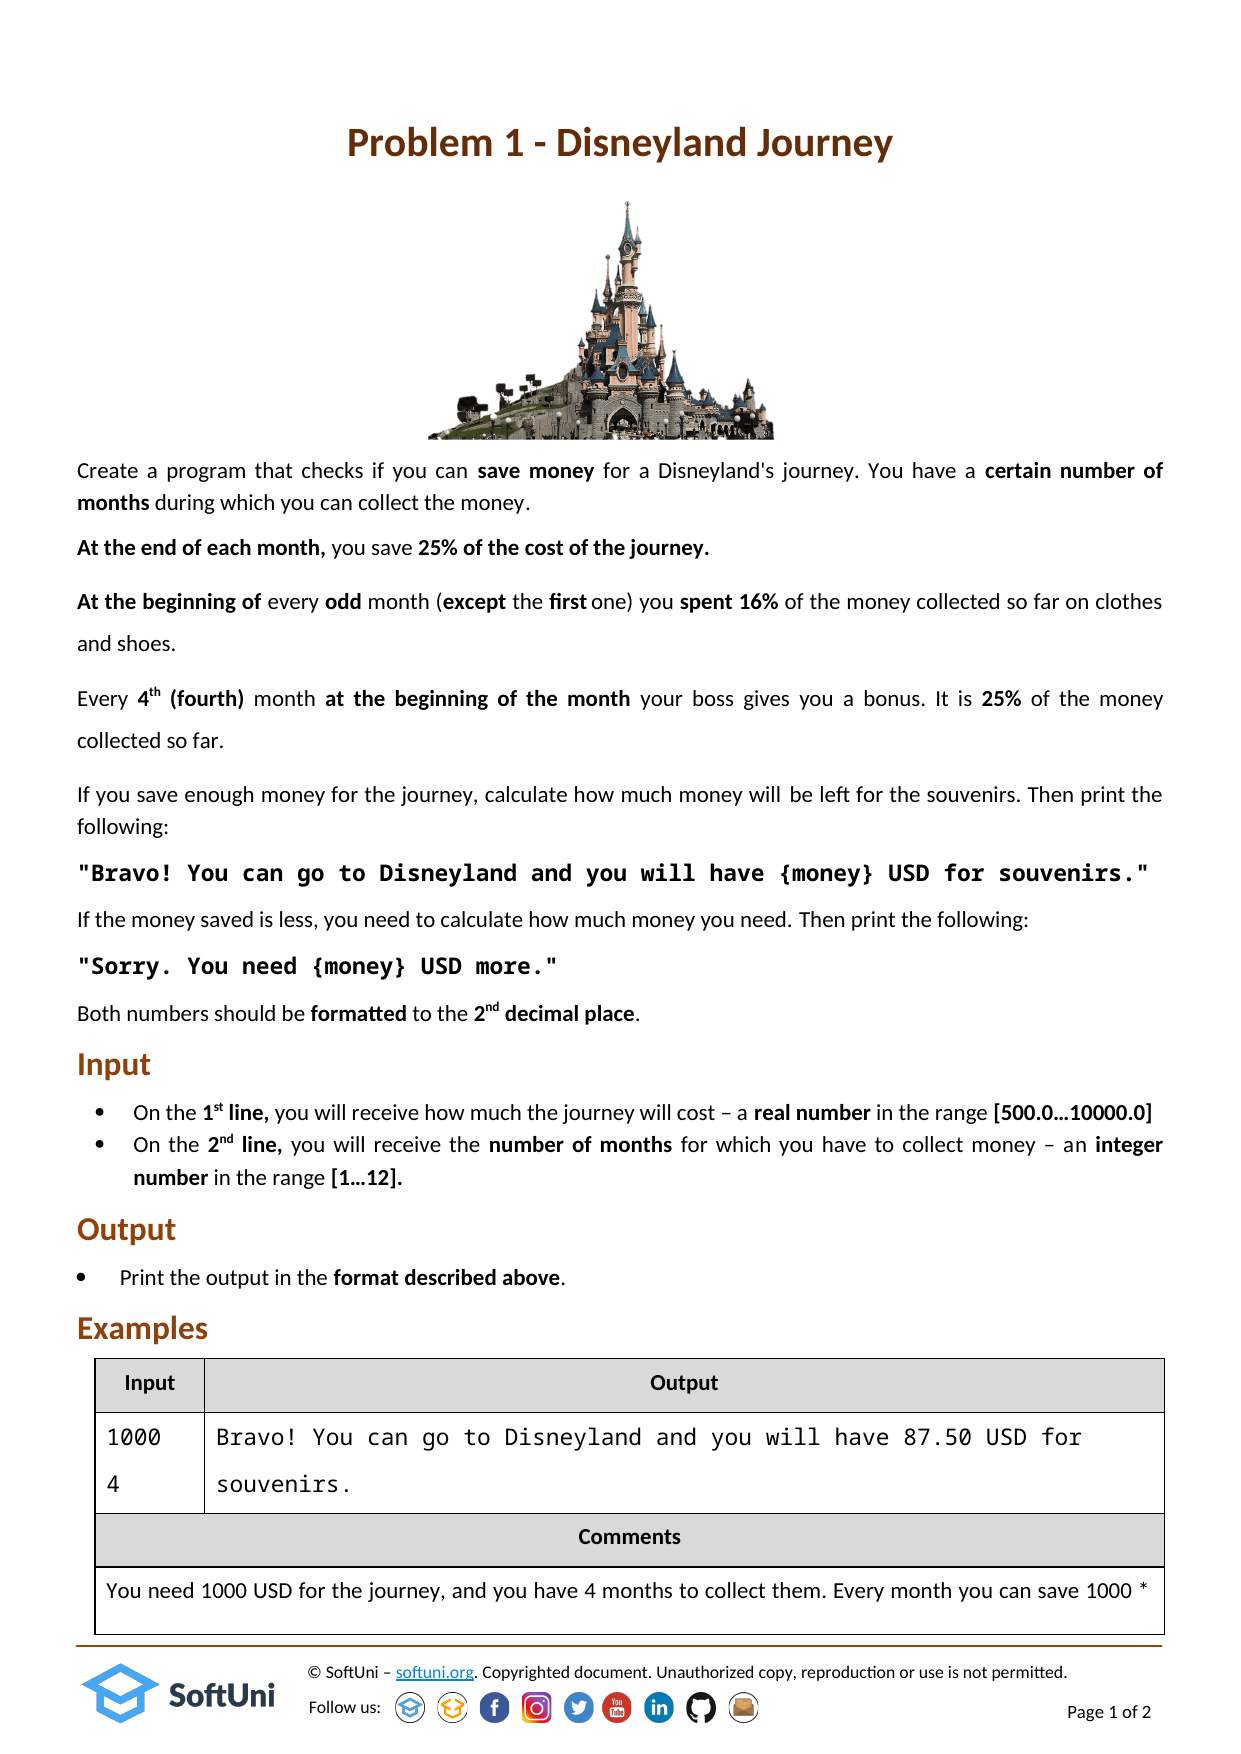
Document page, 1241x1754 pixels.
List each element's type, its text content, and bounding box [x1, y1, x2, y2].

table_header Input [96, 1359, 204, 1412]
list On the 1st line, you will receive how much the journey will cost – a real number in the range [500.0…10000.0] [96, 1098, 1163, 1126]
picture [564, 1692, 594, 1723]
picture [522, 1692, 552, 1723]
picture [658, 1705, 667, 1714]
text Create a program that checks if you can save money for a Disneyland's journey. You have a certain number of months during which you can collect the money. [77, 456, 1163, 516]
table_cell Bravo! You can go to Disneyland and you will have 87.50 USD for souvenirs. [205, 1413, 1164, 1513]
list Print the output in the format described above. [77, 1263, 1163, 1291]
picture [437, 1692, 468, 1723]
text "Bravo! You can go to Disneyland and you will have {money} USD for souvenirs." [77, 857, 1163, 888]
table_cell Comments [96, 1514, 1164, 1566]
picture [75, 1658, 281, 1729]
text At the beginning of every odd month (except the first one) you spent 16% of the money collected so far on clothes and shoes. [77, 587, 1163, 657]
picture [728, 1692, 759, 1723]
picture [686, 1692, 716, 1723]
subtitle Output [77, 1207, 1163, 1248]
text Both numbers should be formatted to the 2nd decimal place. [77, 999, 1163, 1027]
text "Sorry. You need {money} USD more." [77, 950, 1163, 981]
text If the money saved is less, you need to calculate how much money you need. Then print the following: [77, 906, 1163, 933]
subtitle Input [77, 1043, 1163, 1084]
picture [395, 1692, 425, 1723]
text If you save enough money for the journey, calculate how much money will be left for the souvenirs. Then print the following: [77, 780, 1163, 840]
table_cell 1000 4 [96, 1413, 204, 1513]
text At the end of each month, you save 25% of the cost of the journey. [77, 533, 1163, 561]
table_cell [96, 1568, 1164, 1634]
picture [644, 1714, 653, 1723]
picture [479, 1692, 510, 1723]
picture [665, 1692, 674, 1701]
subtitle Examples [77, 1307, 1163, 1348]
list On the 2nd line, you will receive the number of months for which you have to collect money – an integer number in the range [1…12]. [96, 1131, 1163, 1191]
picture [665, 1714, 674, 1723]
subtitle Problem 1 - Disneyland Journey [77, 116, 1163, 167]
picture [644, 1692, 653, 1701]
picture [602, 1692, 632, 1723]
text Every 4th (fourth) month at the beginning of the month your boss gives you а bonus. It is 25% of the money collected so far. [77, 684, 1163, 754]
picture [428, 183, 812, 440]
table_header Output [205, 1359, 1164, 1412]
